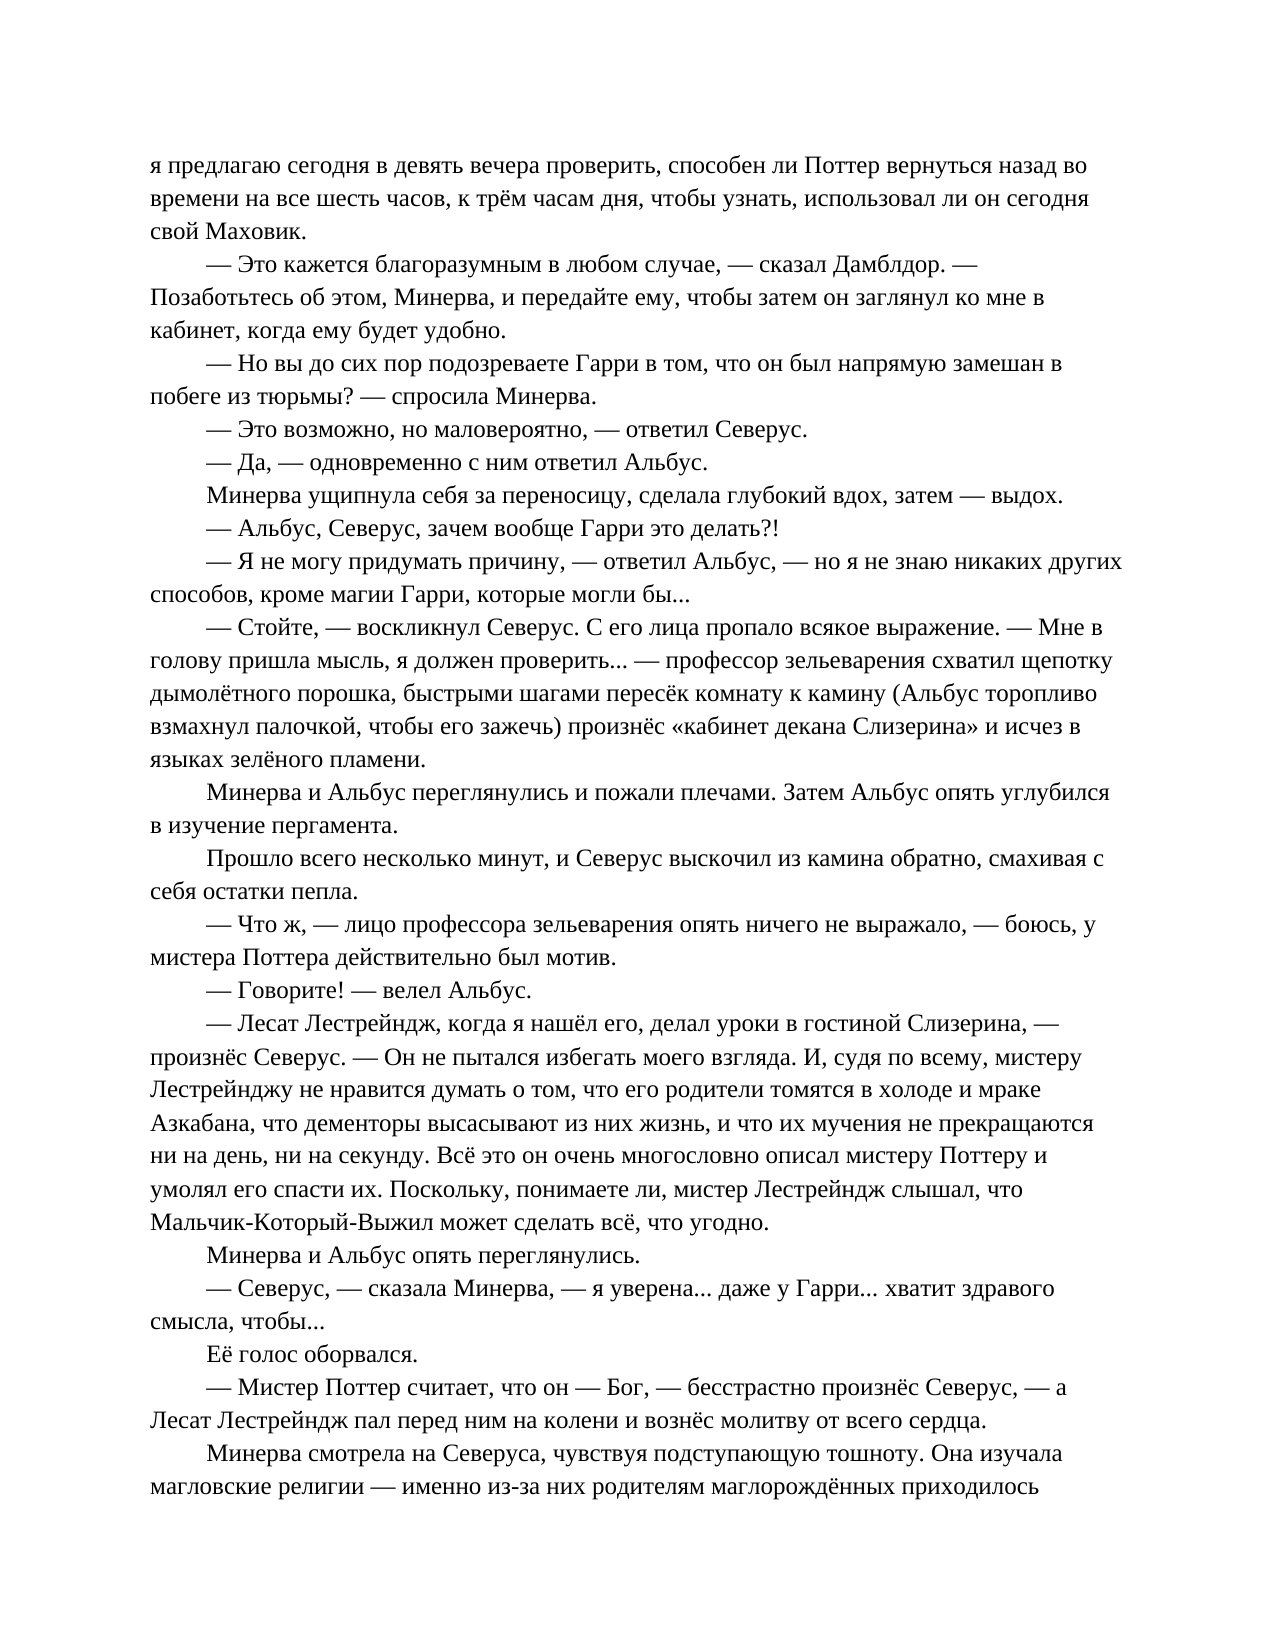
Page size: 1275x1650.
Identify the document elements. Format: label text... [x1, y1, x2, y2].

text — Но вы до сих пор подозреваете Гарри в том, что он был напрямую замешан в побеге из тюрьмы? — спросила Минерва. [150, 348, 1125, 410]
text — Это возможно, но маловероятно, — ответил Северус. [150, 414, 1125, 443]
text — Это кажется благоразумным в любом случае, — сказал Дамблдор. — Позаботьтесь об этом, Минерва, и передайте ему, чтобы затем он заглянул ко мне в кабинет, когда ему будет удобно. [150, 249, 1125, 344]
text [150, 150, 1125, 245]
text — Мистер Поттер считает, что он — Бог, — бесстрастно произнёс Северус, — а Лесат Лестрейндж пал перед ним на колени и вознёс молитву от всего сердца. [150, 1372, 1125, 1433]
text — Я не могу придумать причину, — ответил Альбус, — но я не знаю никаких других способов, кроме магии Гарри, которые могли бы... [150, 546, 1125, 608]
text Минерва ущипнула себя за переносицу, сделала глубокий вдох, затем — выдох. [150, 480, 1125, 509]
text — Северус, — сказала Минерва, — я уверена... даже у Гарри... хватит здравого смысла, чтобы... [150, 1273, 1125, 1334]
text Прошло всего несколько минут, и Северус выскочил из камина обратно, смахивая с себя остатки пепла. [150, 843, 1125, 905]
text Минерва и Альбус переглянулись и пожали плечами. Затем Альбус опять углубился в изучение пергамента. [150, 777, 1125, 839]
text — Альбус, Северус, зачем вообще Гарри это делать?! [150, 513, 1125, 542]
text — Что ж, — лицо профессора зельеварения опять ничего не выражало, — боюсь, у мистера Поттера действительно был мотив. [150, 909, 1125, 971]
text — Да, — одновременно с ним ответил Альбус. [150, 447, 1125, 476]
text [150, 1438, 1125, 1499]
text Минерва и Альбус опять переглянулись. [150, 1240, 1125, 1268]
text Её голос оборвался. [150, 1339, 1125, 1367]
text — Лесат Лестрейндж, когда я нашёл его, делал уроки в гостиной Слизерина, — произнёс Северус. — Он не пытался избегать моего взгляда. И, судя по всему, мистеру Лестрейнджу не нравится думать о том, что его родители томятся в холоде и мраке Азкабана, что дементоры высасывают из них жизнь, и что их мучения не прекращаются ни на день, ни на секунду. Всё это он очень многословно описал мистеру Поттеру и умолял его спасти их. Поскольку, понимаете ли, мистер Лестрейндж слышал, что Мальчик-Который-Выжил может сделать всё, что угодно. [150, 1008, 1125, 1235]
text — Стойте, — воскликнул Северус. С его лица пропало всякое выражение. — Мне в голову пришла мысль, я должен проверить... — профессор зельеварения схватил щепотку дымолётного порошка, быстрыми шагами пересёк комнату к камину (Альбус торопливо взмахнул палочкой, чтобы его зажечь) произнёс «кабинет декана Слизерина» и исчез в языках зелёного пламени. [150, 612, 1125, 773]
text — Говорите! — велел Альбус. [150, 976, 1125, 1004]
